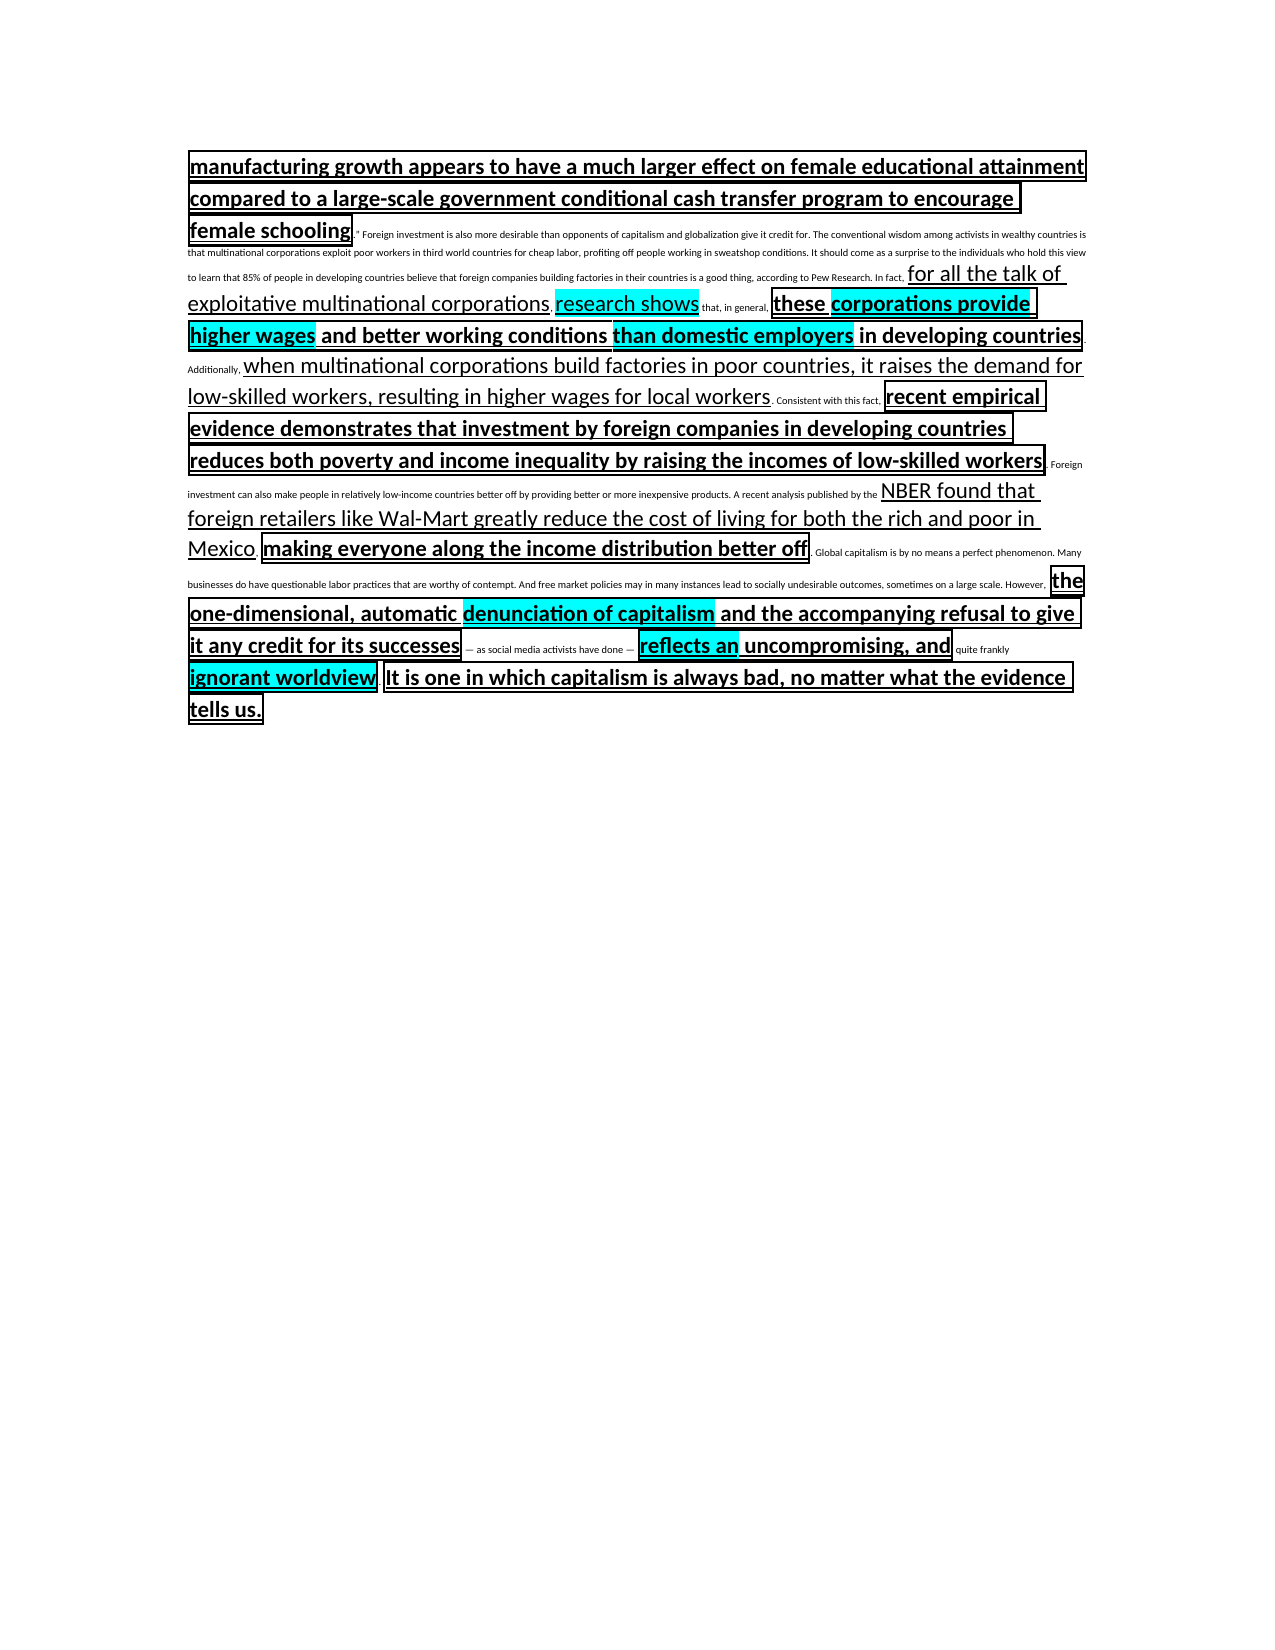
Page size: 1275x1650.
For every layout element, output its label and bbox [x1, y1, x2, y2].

text [187, 182, 1087, 725]
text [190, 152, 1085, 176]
